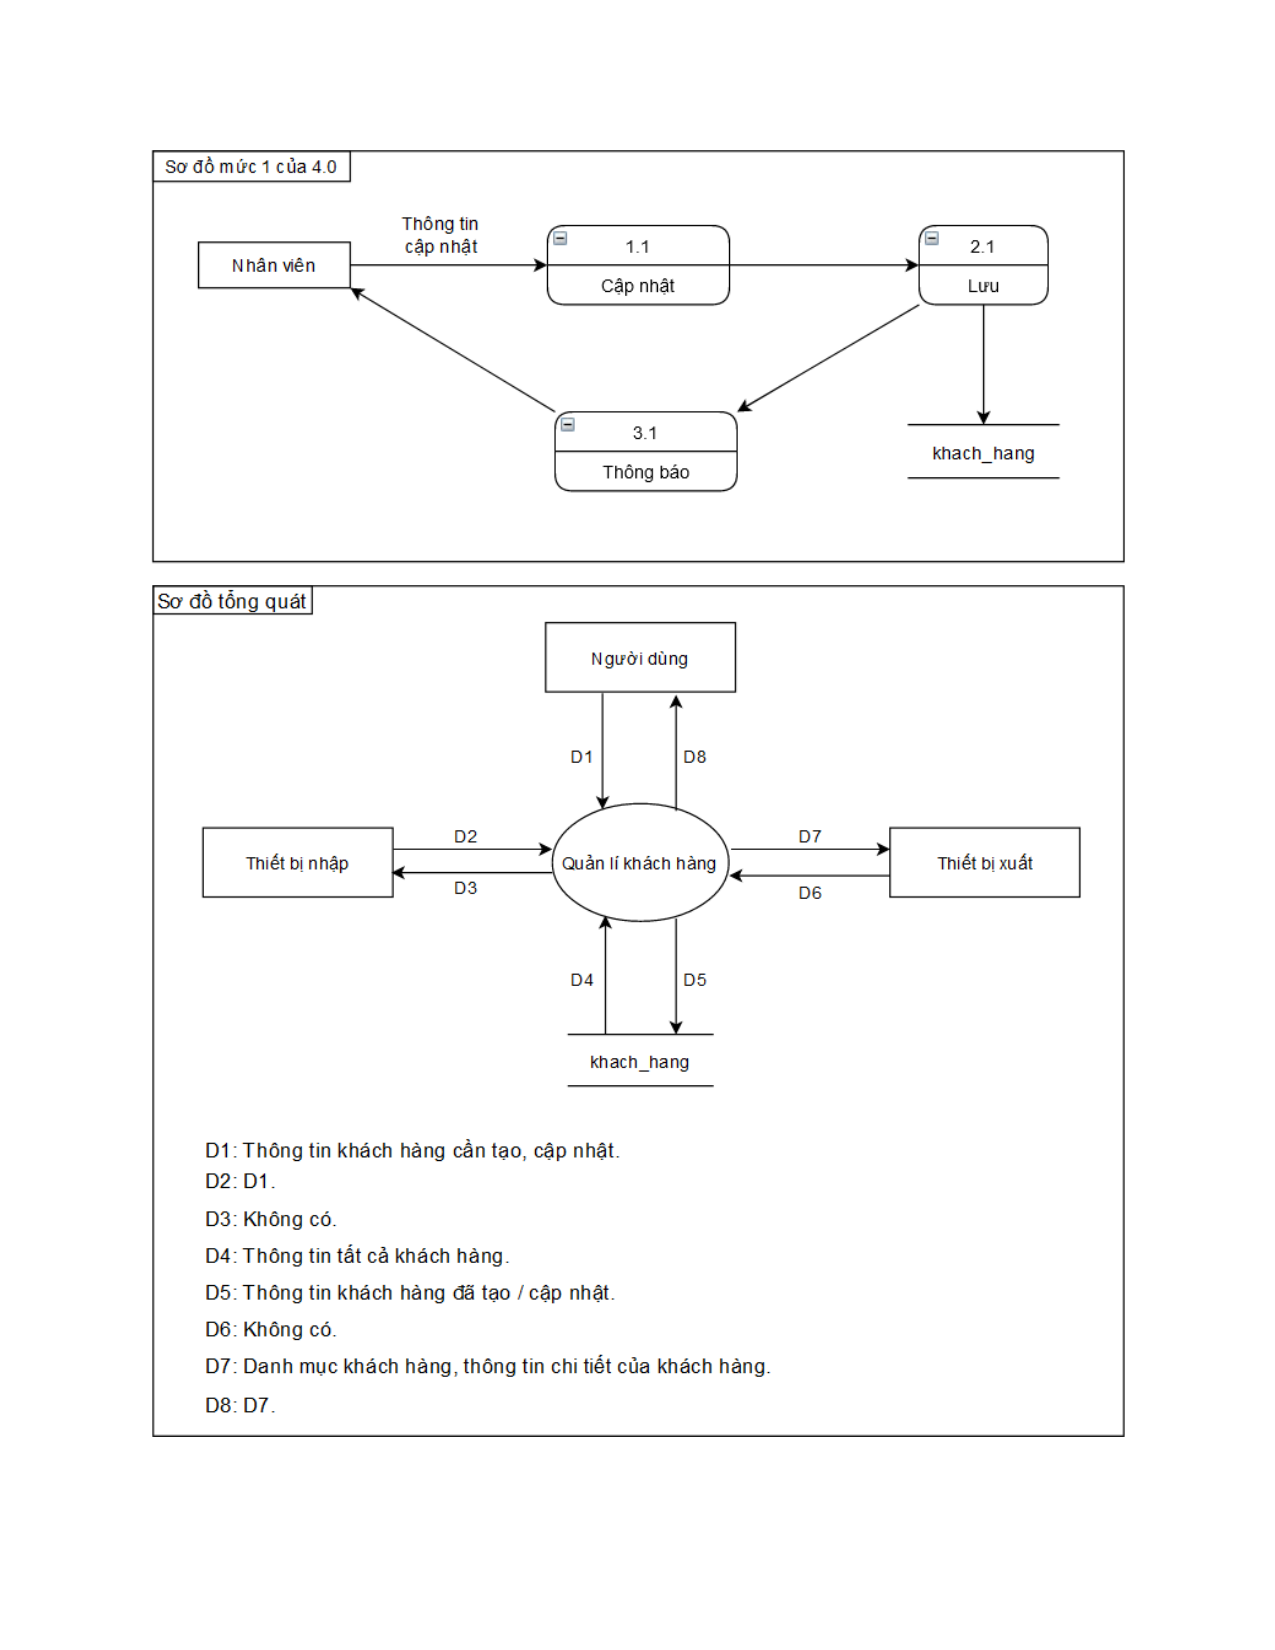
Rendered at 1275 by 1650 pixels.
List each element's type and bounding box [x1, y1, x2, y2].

picture [150, 584, 1125, 1437]
picture [150, 150, 1125, 566]
